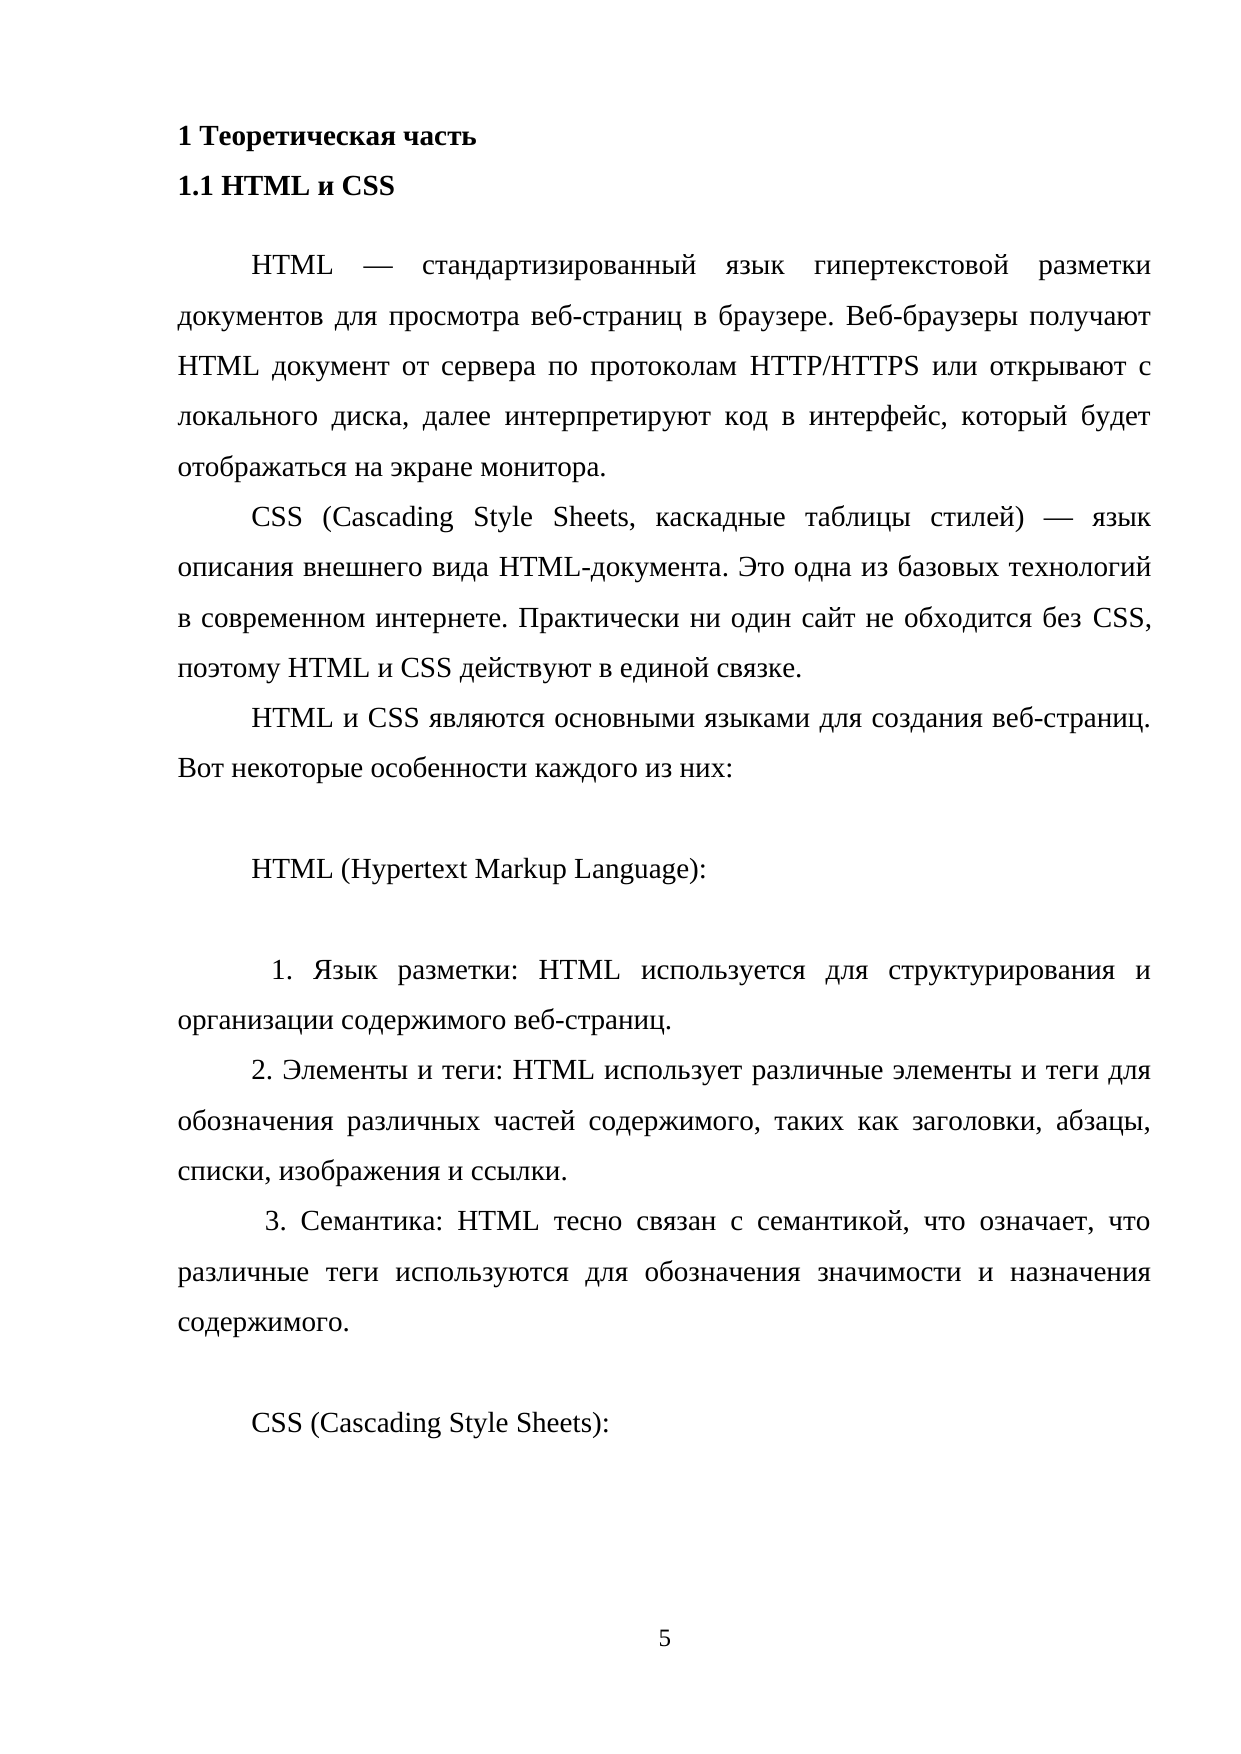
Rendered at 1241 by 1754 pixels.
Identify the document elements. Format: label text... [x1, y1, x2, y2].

subtitle HTML и CSS [177, 168, 1152, 202]
text CSS (Cascading Style Sheets, каскадные таблицы стилей) — язык описания внешнего вида HTML-документа. Это одна из базовых технологий в современном интернете. Практически ни один сайт не обходится без CSS, поэтому HTML и CSS действуют в единой связке. [177, 499, 1152, 683]
subtitle 1 Теоретическая часть [177, 118, 1152, 152]
text HTML — стандартизированный язык гипертекстовой разметки документов для просмотра веб-страниц в браузере. Веб-браузеры получают HTML документ от сервера по протоколам HTTP/HTTPS или открывают с локального диска, далее интерпретируют код в интерфейс, который будет отображаться на экране монитора. [177, 247, 1152, 482]
text 3. Семантика: HTML тесно связан с семантикой, что означает, что различные теги используются для обозначения значимости и назначения содержимого. [177, 1203, 1152, 1338]
text 1. Язык разметки: HTML используется для структурирования и организации содержимого веб-страниц. [177, 952, 1152, 1036]
text CSS (Cascading Style Sheets): [177, 1405, 1152, 1438]
text HTML (Hypertext Markup Language): [177, 851, 1152, 885]
text 2. Элементы и теги: HTML использует различные элементы и теги для обозначения различных частей содержимого, таких как заголовки, абзацы, списки, изображения и ссылки. [177, 1052, 1152, 1187]
text HTML и CSS являются основными языками для создания веб-страниц. Вот некоторые особенности каждого из них: [177, 700, 1152, 784]
